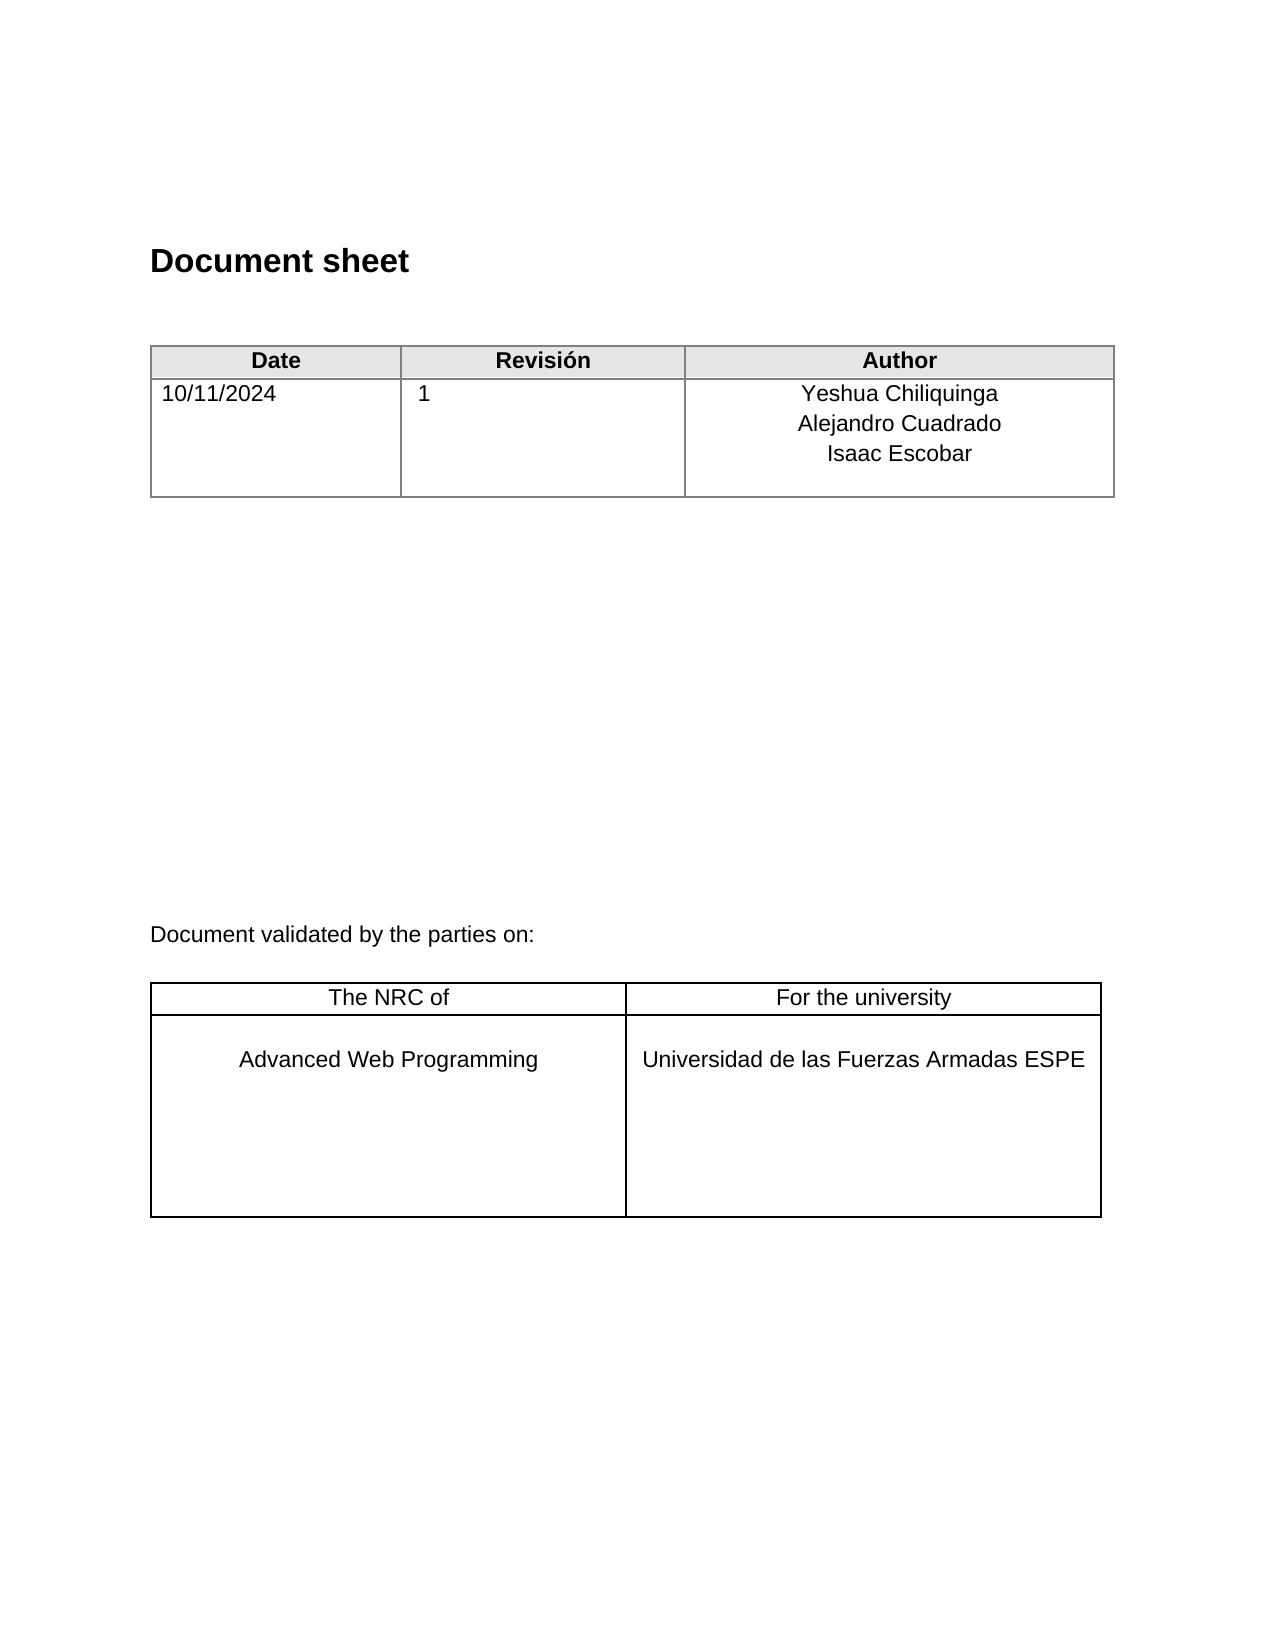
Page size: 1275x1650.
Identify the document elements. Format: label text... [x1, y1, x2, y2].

table_cell 10/11/2024 [152, 380, 400, 496]
table_cell 1 [402, 380, 684, 496]
table_header Date [152, 347, 400, 377]
table_cell Universidad de las Fuerzas Armadas ESPE [627, 1016, 1100, 1216]
table_header The NRC of [152, 984, 625, 1014]
text Document sheet [150, 241, 1125, 279]
table_header For the university [627, 984, 1100, 1014]
table_header Revisión [402, 347, 684, 377]
text Document validated by the parties on: [150, 921, 1125, 948]
table_cell Advanced Web Programming [152, 1016, 625, 1216]
table_cell Yeshua Chiliquinga Alejandro Cuadrado Isaac Escobar [686, 380, 1113, 496]
table_header Author [686, 347, 1113, 377]
